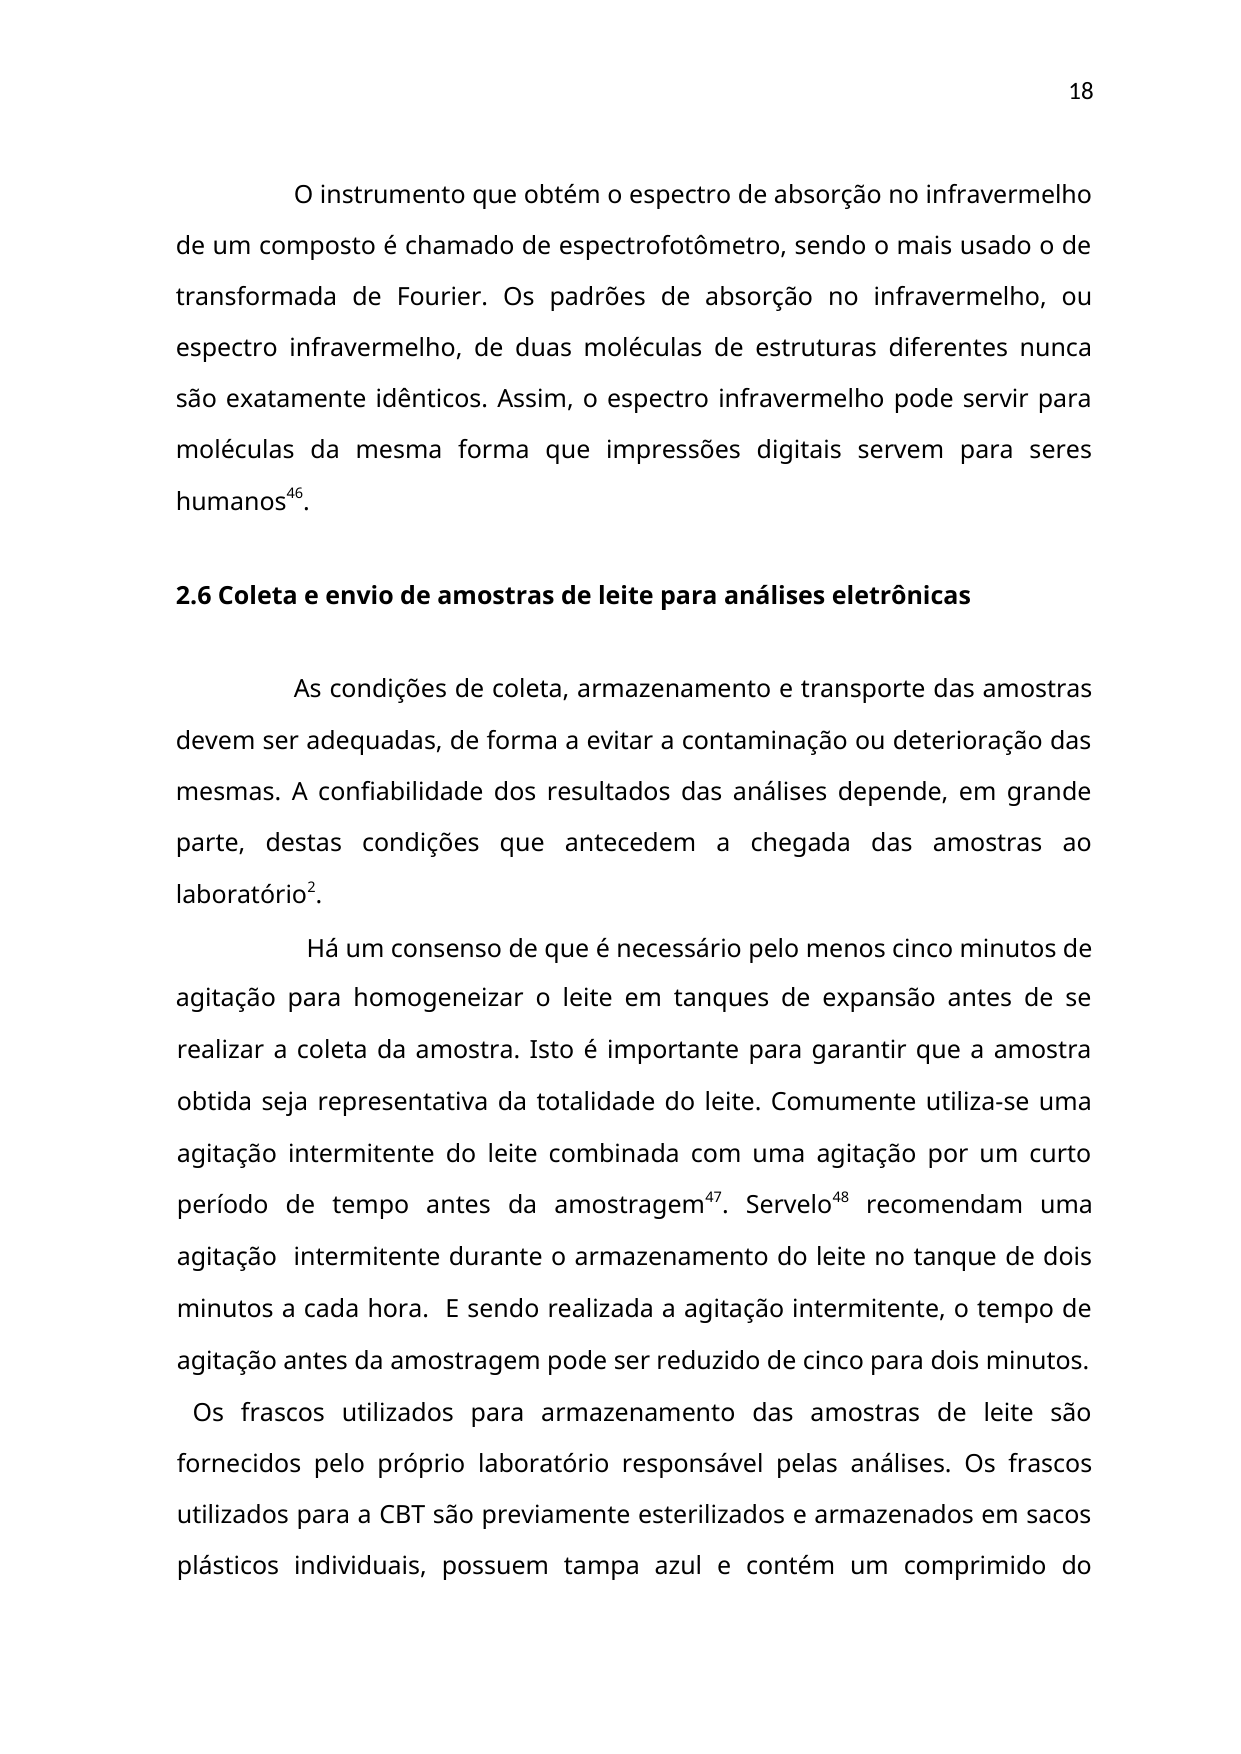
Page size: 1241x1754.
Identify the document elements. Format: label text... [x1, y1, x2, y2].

text O instrumento que obtém o espectro de absorção no infravermelho de um composto é chamado de espectrofotômetro, sendo o mais usado o de transformada de Fourier. Os padrões de absorção no infravermelho, ou espectro infravermelho, de duas moléculas de estruturas diferentes nunca são exatamente idênticos. Assim, o espectro infravermelho pode servir para moléculas da mesma forma que impressões digitais servem para seres humanos46. [176, 177, 1093, 517]
text Há um consenso de que é necessário pelo menos cinco minutos de [162, 931, 1093, 965]
subtitle 2.6 Coleta e envio de amostras de leite para análises eletrônicas [176, 578, 1094, 612]
text As condições de coleta, armazenamento e transporte das amostras devem ser adequadas, de forma a evitar a contaminação ou deterioração das mesmas. A confiabilidade dos resultados das análises depende, em grande parte, destas condições que antecedem a chegada das amostras ao laboratório2. [176, 671, 1093, 910]
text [176, 1394, 1093, 1582]
text agitação para homogeneizar o leite em tanques de expansão antes de se realizar a coleta da amostra. Isto é importante para garantir que a amostra obtida seja representativa da totalidade do leite. Comumente utiliza-se uma agitação intermitente do leite combinada com uma agitação por um curto período de tempo antes da amostragem47. Servelo48 recomendam uma agitação intermitente durante o armazenamento do leite no tanque de dois minutos a cada hora. E sendo realizada a agitação intermitente, o tempo de agitação antes da amostragem pode ser reduzido de cinco para dois minutos. [176, 980, 1093, 1376]
